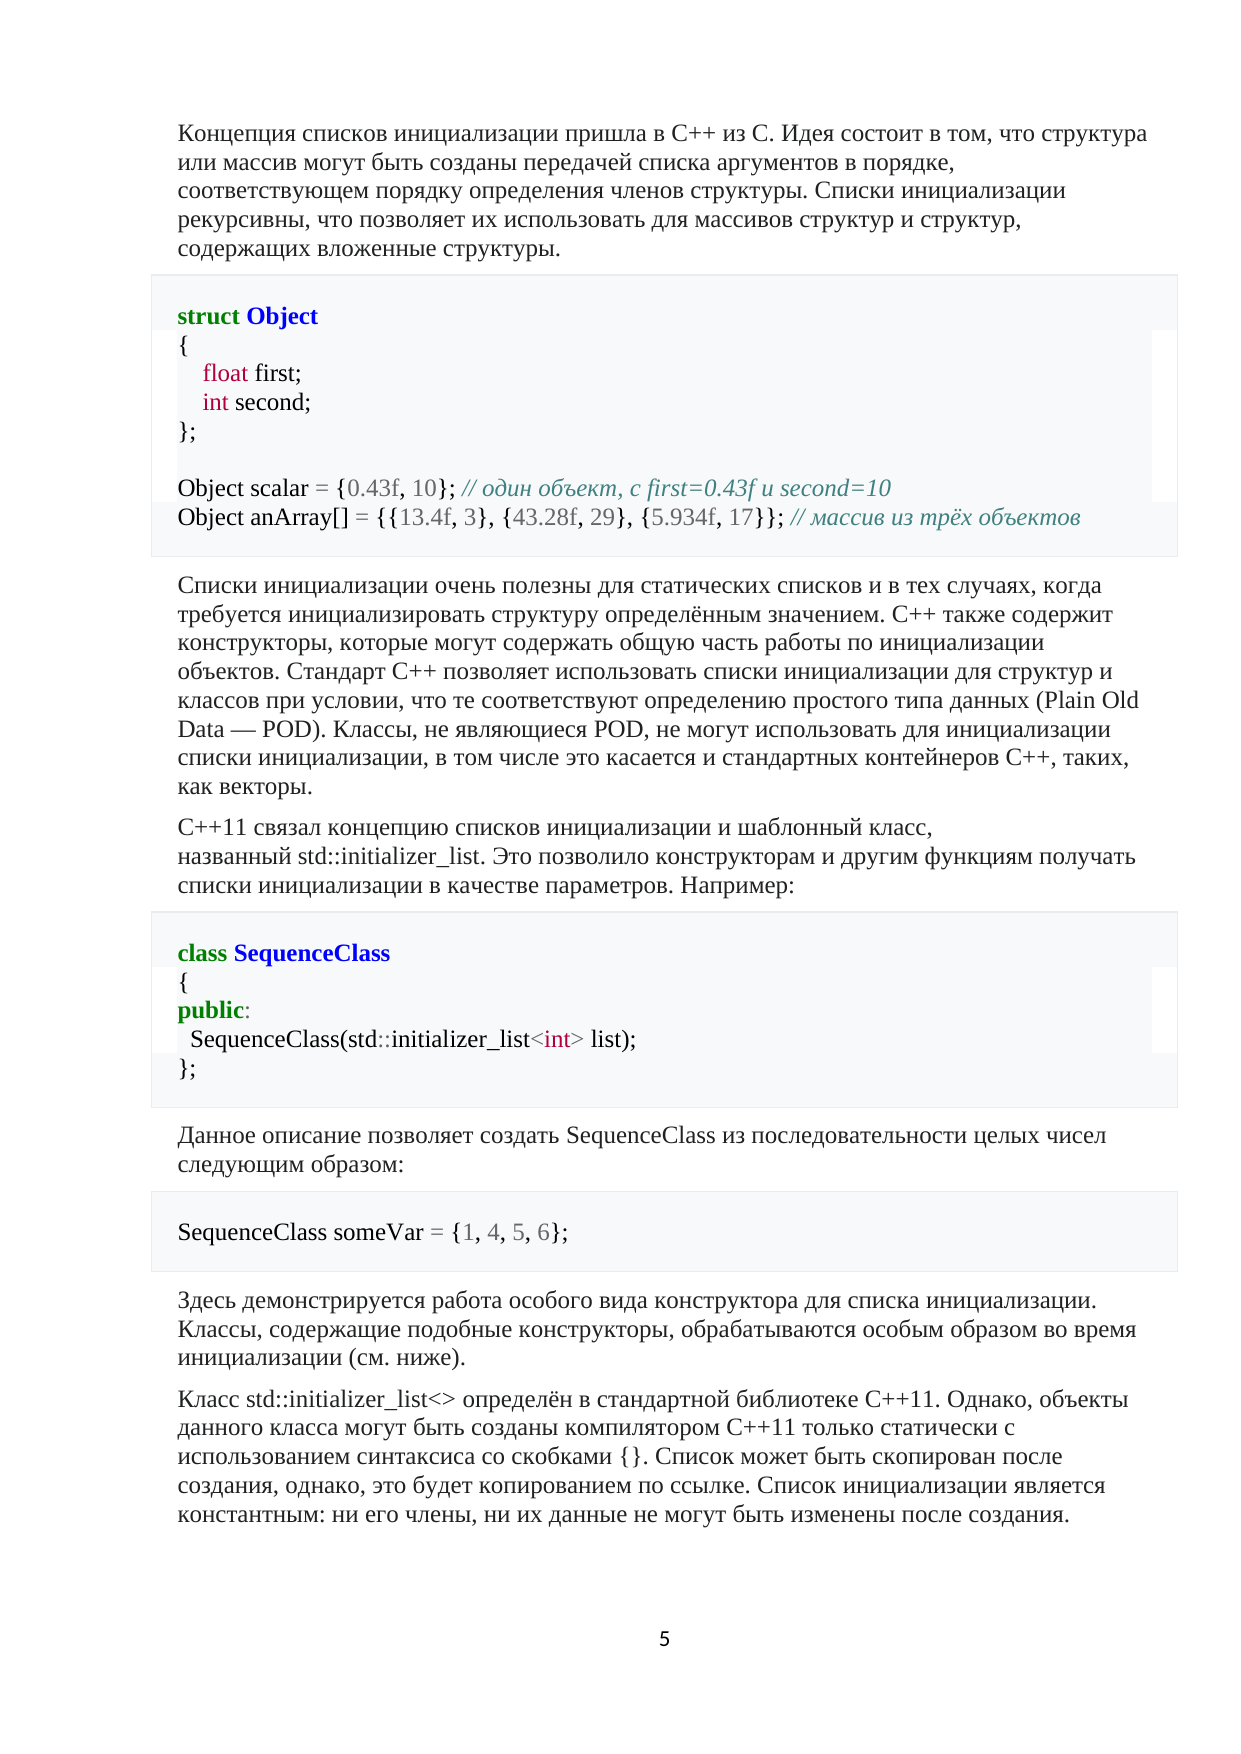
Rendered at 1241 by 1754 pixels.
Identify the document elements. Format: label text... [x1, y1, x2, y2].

text }; [152, 1026, 1177, 1107]
text C++11 связал концепцию списков инициализации и шаблонный класс, названный std::initializer_list. Это позволило конструкторам и другим функциям получать списки инициализации в качестве параметров. Например: [177, 812, 1152, 899]
text public: [177, 995, 1152, 1024]
text class SequenceClass [152, 913, 1177, 967]
text Концепция списков инициализации пришла в C++ из C. Идея состоит в том, что структура или массив могут быть созданы передачей списка аргументов в порядке, соответствующем порядку определения членов структуры. Списки инициализации рекурсивны, что позволяет их использовать для массивов структур и структур, содержащих вложенные структуры. [177, 118, 1152, 262]
text int second; [177, 387, 1152, 416]
text Object anArray[] = {{13.4f, 3}, {43.28f, 29}, {5.934f, 17}}; // массив из трёх объектов [152, 476, 1177, 556]
text float first; [177, 358, 1152, 387]
text { [177, 330, 1152, 358]
text SequenceClass someVar = {1, 4, 5, 6}; [152, 1192, 1177, 1271]
text }; [177, 416, 1152, 445]
text { [177, 967, 1152, 995]
text struct Object [152, 276, 1177, 330]
text Здесь демонстрируется работа особого вида конструктора для списка инициализации. Классы, содержащие подобные конструкторы, обрабатываются особым образом во время инициализации (см. ниже). [177, 1285, 1152, 1371]
text Данное описание позволяет создать SequenceClass из последовательности целых чисел следующим образом: [177, 1121, 1152, 1178]
text Списки инициализации очень полезны для статических списков и в тех случаях, когда требуется инициализировать структуру определённым значением. C++ также содержит конструкторы, которые могут содержать общую часть работы по инициализации объектов. Стандарт C++ позволяет использовать списки инициализации для структур и классов при условии, что те соответствуют определению простого типа данных (Plain Old Data — POD). Классы, не являющиеся POD, не могут использовать для инициализации списки инициализации, в том числе это касается и стандартных контейнеров C++, таких, как векторы. [177, 570, 1152, 800]
text Класс std::initializer_list<> определён в стандартной библиотеке C++11. Однако, объекты данного класса могут быть созданы компилятором C++11 только статически с использованием синтаксиса со скобками {}. Список может быть скопирован после создания, однако, это будет копированием по ссылке. Список инициализации является константным: ни его члены, ни их данные не могут быть изменены после создания. [177, 1384, 1152, 1527]
